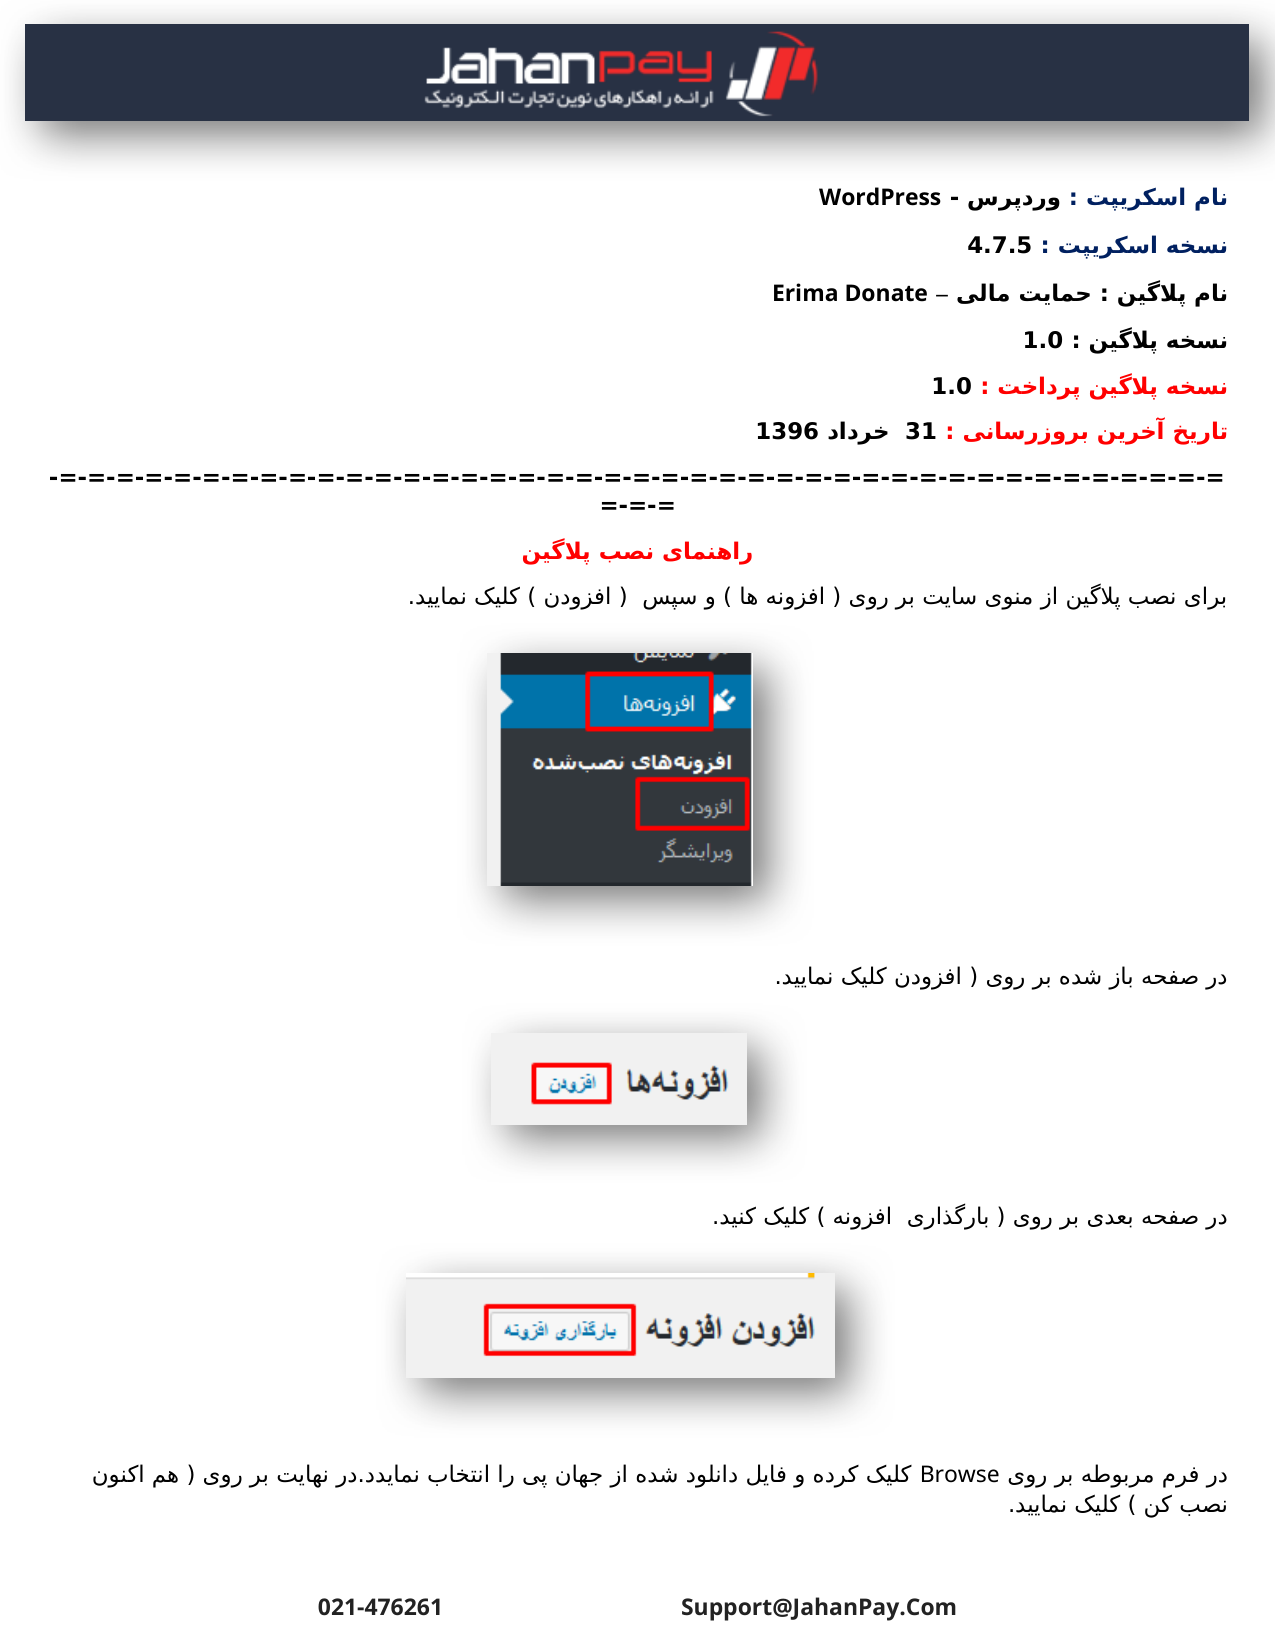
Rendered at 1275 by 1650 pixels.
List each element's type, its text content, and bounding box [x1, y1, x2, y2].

text راهنمای نصب پلاگین [47, 538, 1228, 565]
text نسخه پلاگین پرداخت : 1.0 [47, 373, 1228, 400]
text در فرم مربوطه بر روی Browse کلیک کرده و فایل دانلود شده از جهان پی را انتخاب نمایدد.در نهایت بر روی ( هم اکنون نصب کن ) کلیک نمایید. [47, 1458, 1228, 1518]
picture [491, 1033, 747, 1125]
text =-=-=-=-=-=-=-=-=-=-=-=-=-=-=-=-=-=-=-=-=-=-=-=-=-=-=-=-=-=-=-=-=-=-=-=-=-=-=-=-=-=-=-= [47, 464, 1228, 519]
text در صفحه بعدی بر روی ( بارگذاری افزونه ) کلیک کنید. [47, 1203, 1228, 1229]
text نام اسکریپت : وردپرس - WordPress [47, 181, 1228, 213]
text در صفحه باز شده بر روی ( افزودن کلیک نمایید. [47, 963, 1228, 990]
picture [25, 24, 1249, 121]
text نام پلاگین : حمایت مالی – Erima Donate [47, 277, 1228, 308]
text تاریخ آخرین بروزرسانی : 31 خرداد 1396 [47, 418, 1228, 445]
picture [487, 653, 753, 886]
picture [406, 1273, 835, 1378]
text نسخه اسکریپت : 4.7.5 [47, 232, 1228, 258]
text نسخه پلاگین : 1.0 [47, 328, 1228, 354]
text برای نصب پلاگین از منوی سایت بر روی ( افزونه ها ) و سپس ( افزودن ) کلیک نمایید. [47, 583, 1228, 610]
